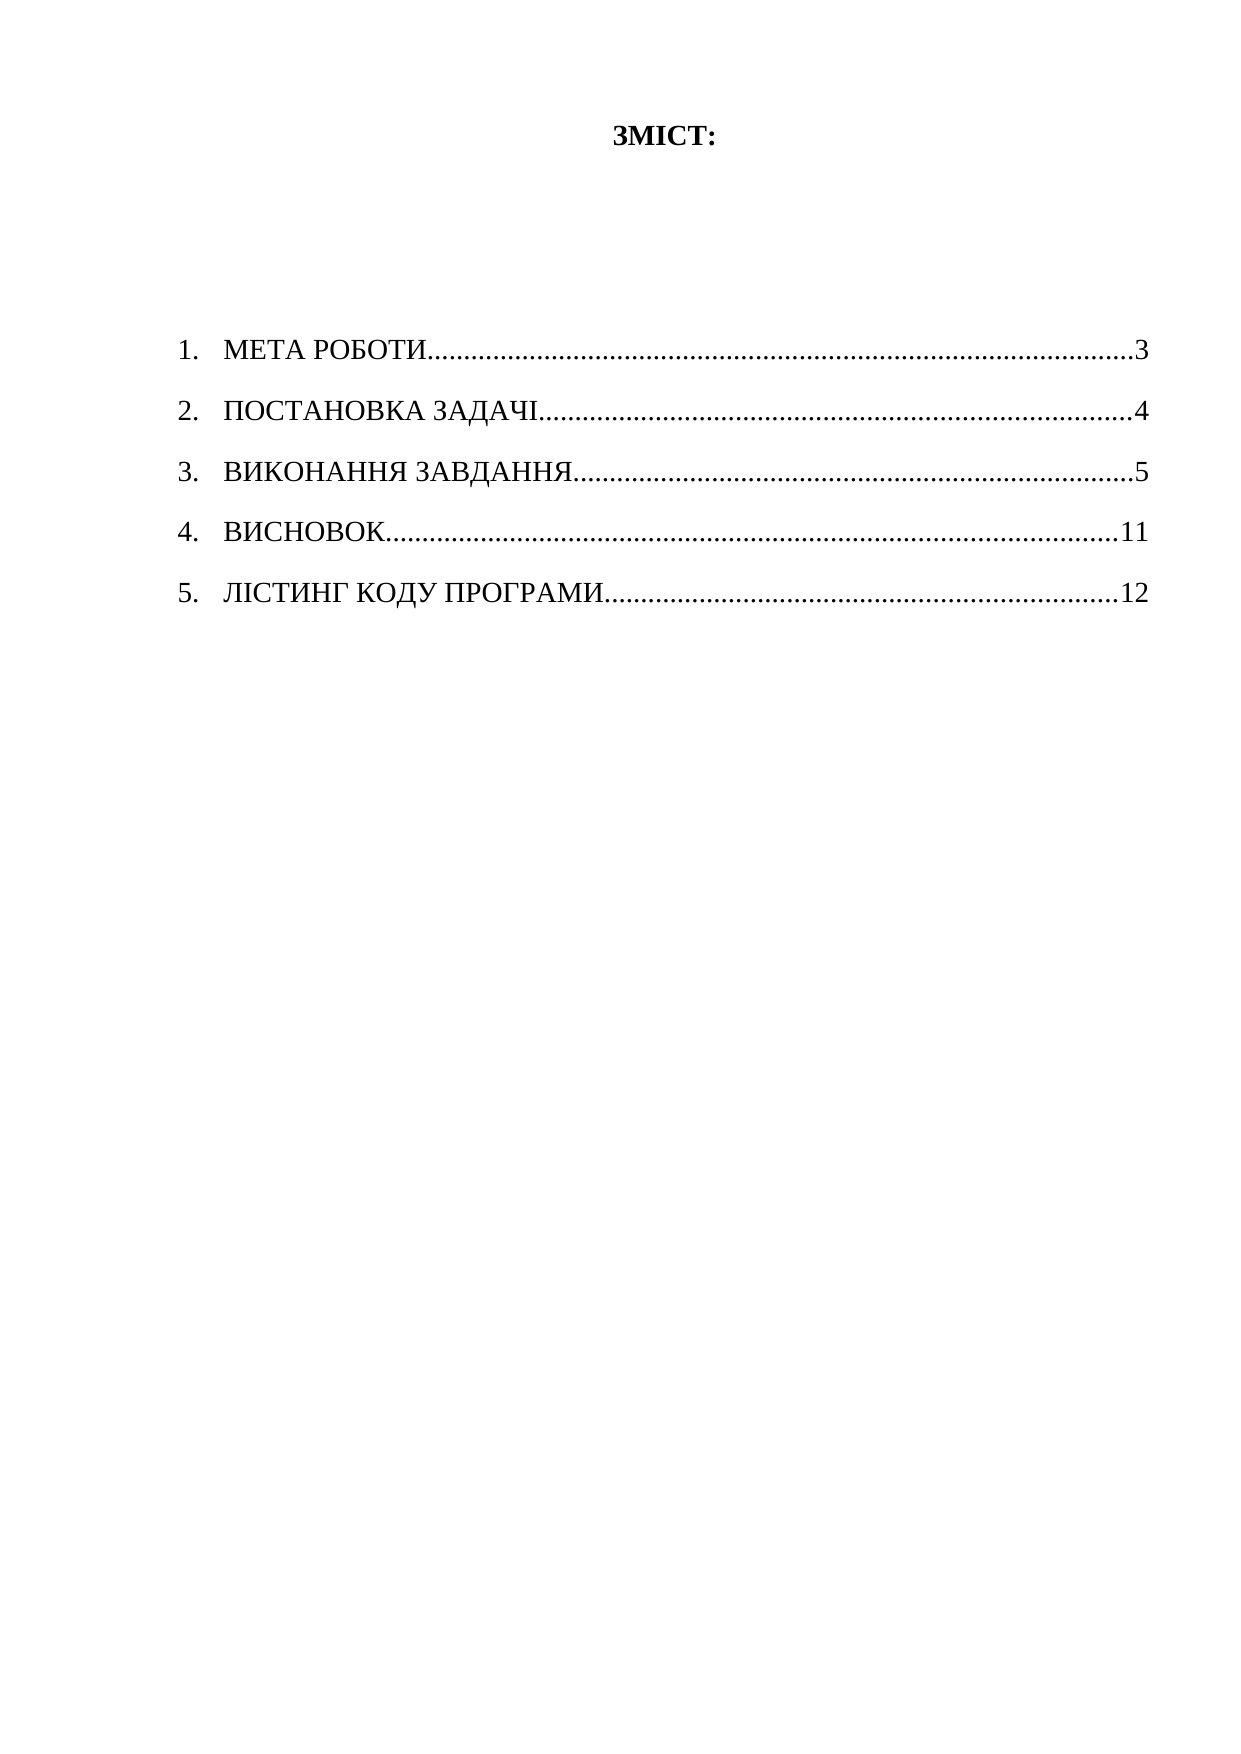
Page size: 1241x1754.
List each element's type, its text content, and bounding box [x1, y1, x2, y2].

list Постановка задачі 4 [177, 393, 1152, 427]
text ЗМІСТ: [177, 118, 1152, 152]
list ЛІСТИНГ КОДУ ПРОГРАМИ 12 [177, 575, 1152, 609]
list Мета РОБОТИ 3 [177, 332, 1152, 366]
list Висновок 11 [177, 514, 1152, 548]
list Виконання завдання 5 [177, 454, 1152, 487]
